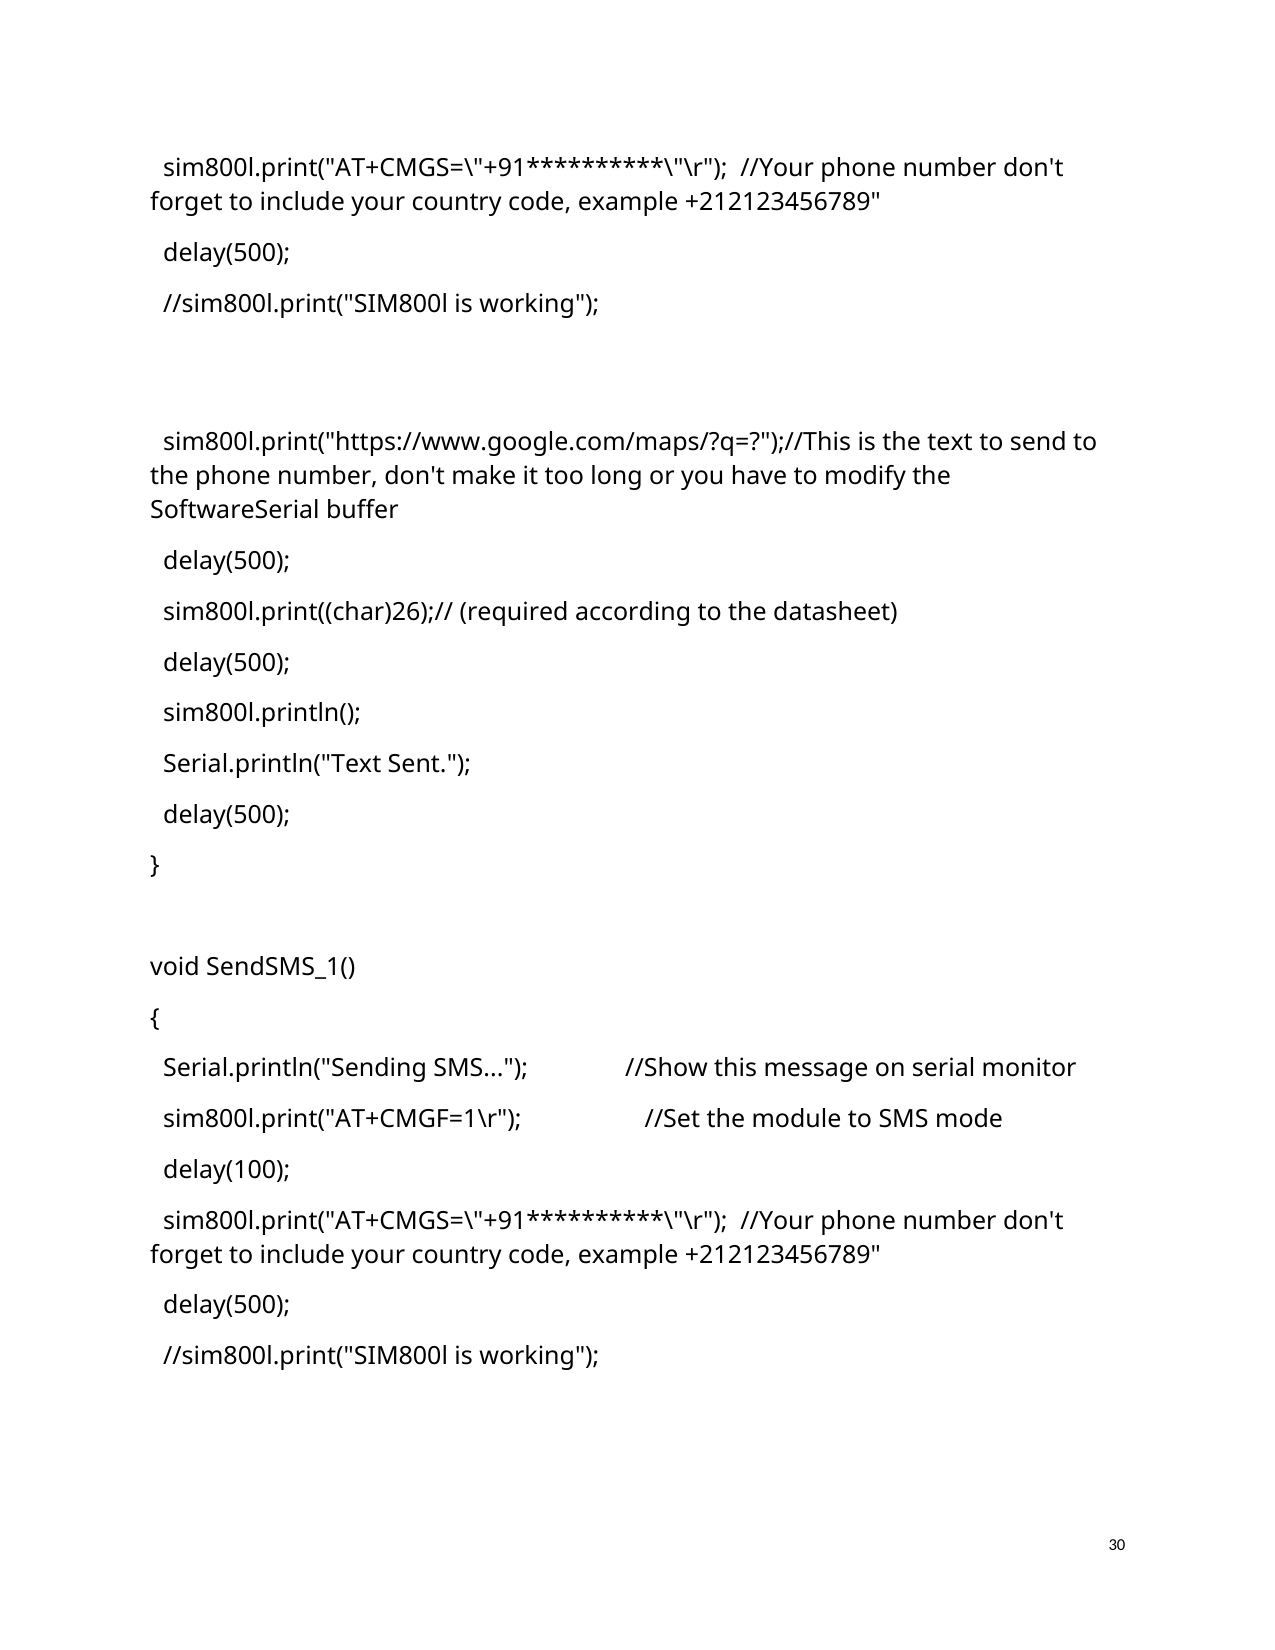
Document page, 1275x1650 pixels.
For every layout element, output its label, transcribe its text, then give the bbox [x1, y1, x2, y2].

text delay(500); [150, 644, 1125, 678]
text sim800l.println(); [150, 695, 1125, 729]
text //sim800l.print("SIM800l is working"); [150, 1338, 1125, 1372]
text delay(500); [150, 543, 1125, 577]
text } [150, 847, 1125, 881]
text sim800l.print("AT+CMGF=1\r"); //Set the module to SMS mode [150, 1101, 1125, 1135]
text Serial.println("Sending SMS..."); //Show this message on serial monitor [150, 1050, 1125, 1084]
text delay(500); [150, 1287, 1125, 1321]
text delay(500); [150, 796, 1125, 831]
text delay(100); [150, 1152, 1125, 1186]
text sim800l.print("AT+CMGS=\"+91**********\"\r"); //Your phone number don't forget to include your country code, example +212123456789" [150, 1202, 1125, 1270]
text { [150, 999, 1125, 1033]
text sim800l.print("AT+CMGS=\"+91**********\"\r"); //Your phone number don't forget to include your country code, example +212123456789" [150, 150, 1125, 218]
text sim800l.print("https://www.google.com/maps/?q=?");//This is the text to send to the phone number, don't make it too long or you have to modify the SoftwareSerial buffer [150, 424, 1125, 526]
text sim800l.print((char)26);// (required according to the datasheet) [150, 593, 1125, 628]
text //sim800l.print("SIM800l is working"); [150, 286, 1125, 319]
text Serial.println("Text Sent."); [150, 746, 1125, 780]
text void SendSMS_1() [150, 949, 1125, 983]
text delay(500); [150, 235, 1125, 269]
